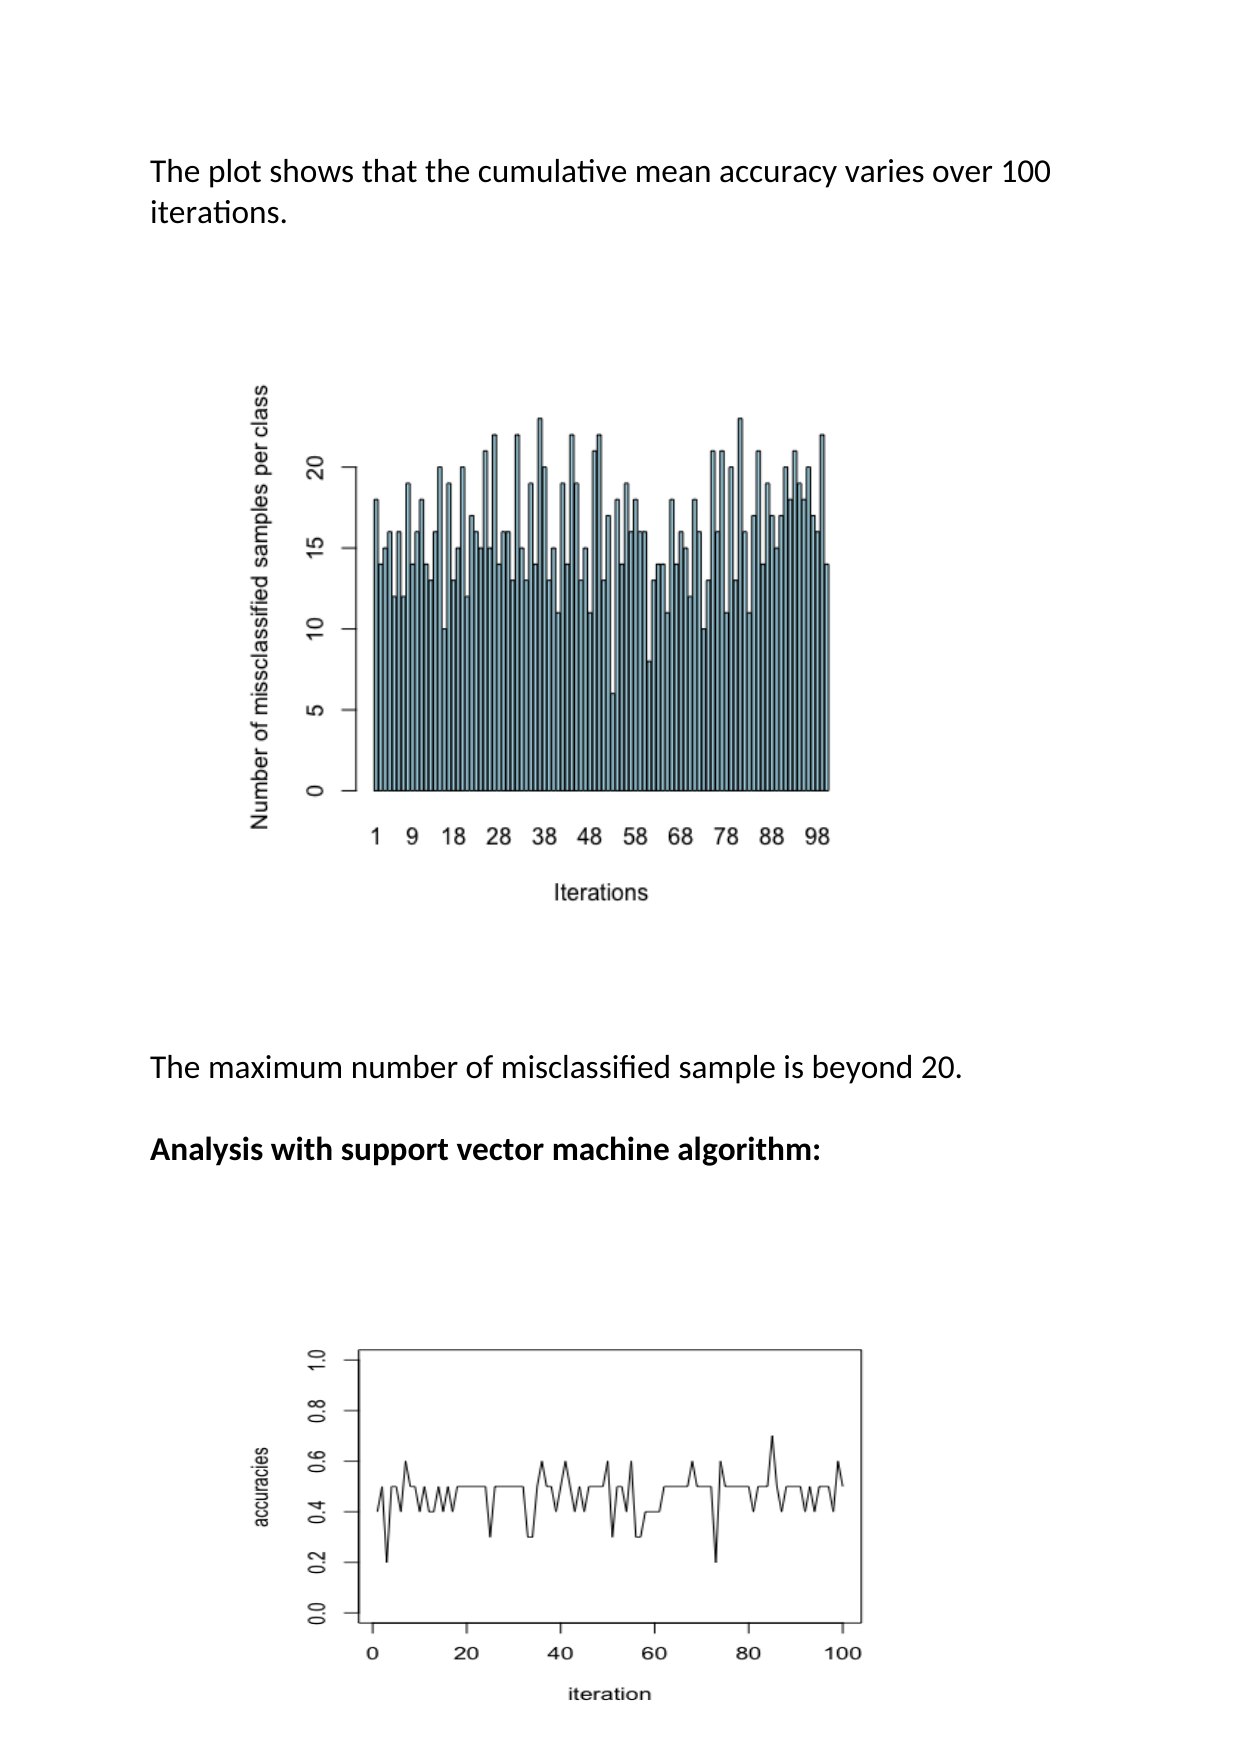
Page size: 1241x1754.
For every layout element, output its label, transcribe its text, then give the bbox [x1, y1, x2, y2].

text Analysis with support vector machine algorithm: [150, 1127, 1090, 1168]
picture [243, 1268, 921, 1725]
picture [243, 306, 905, 935]
text The maximum number of misclassified sample is beyond 20. [150, 1046, 1090, 1087]
text The plot shows that the cumulative mean accuracy varies over 100 iterations. [150, 150, 1090, 231]
